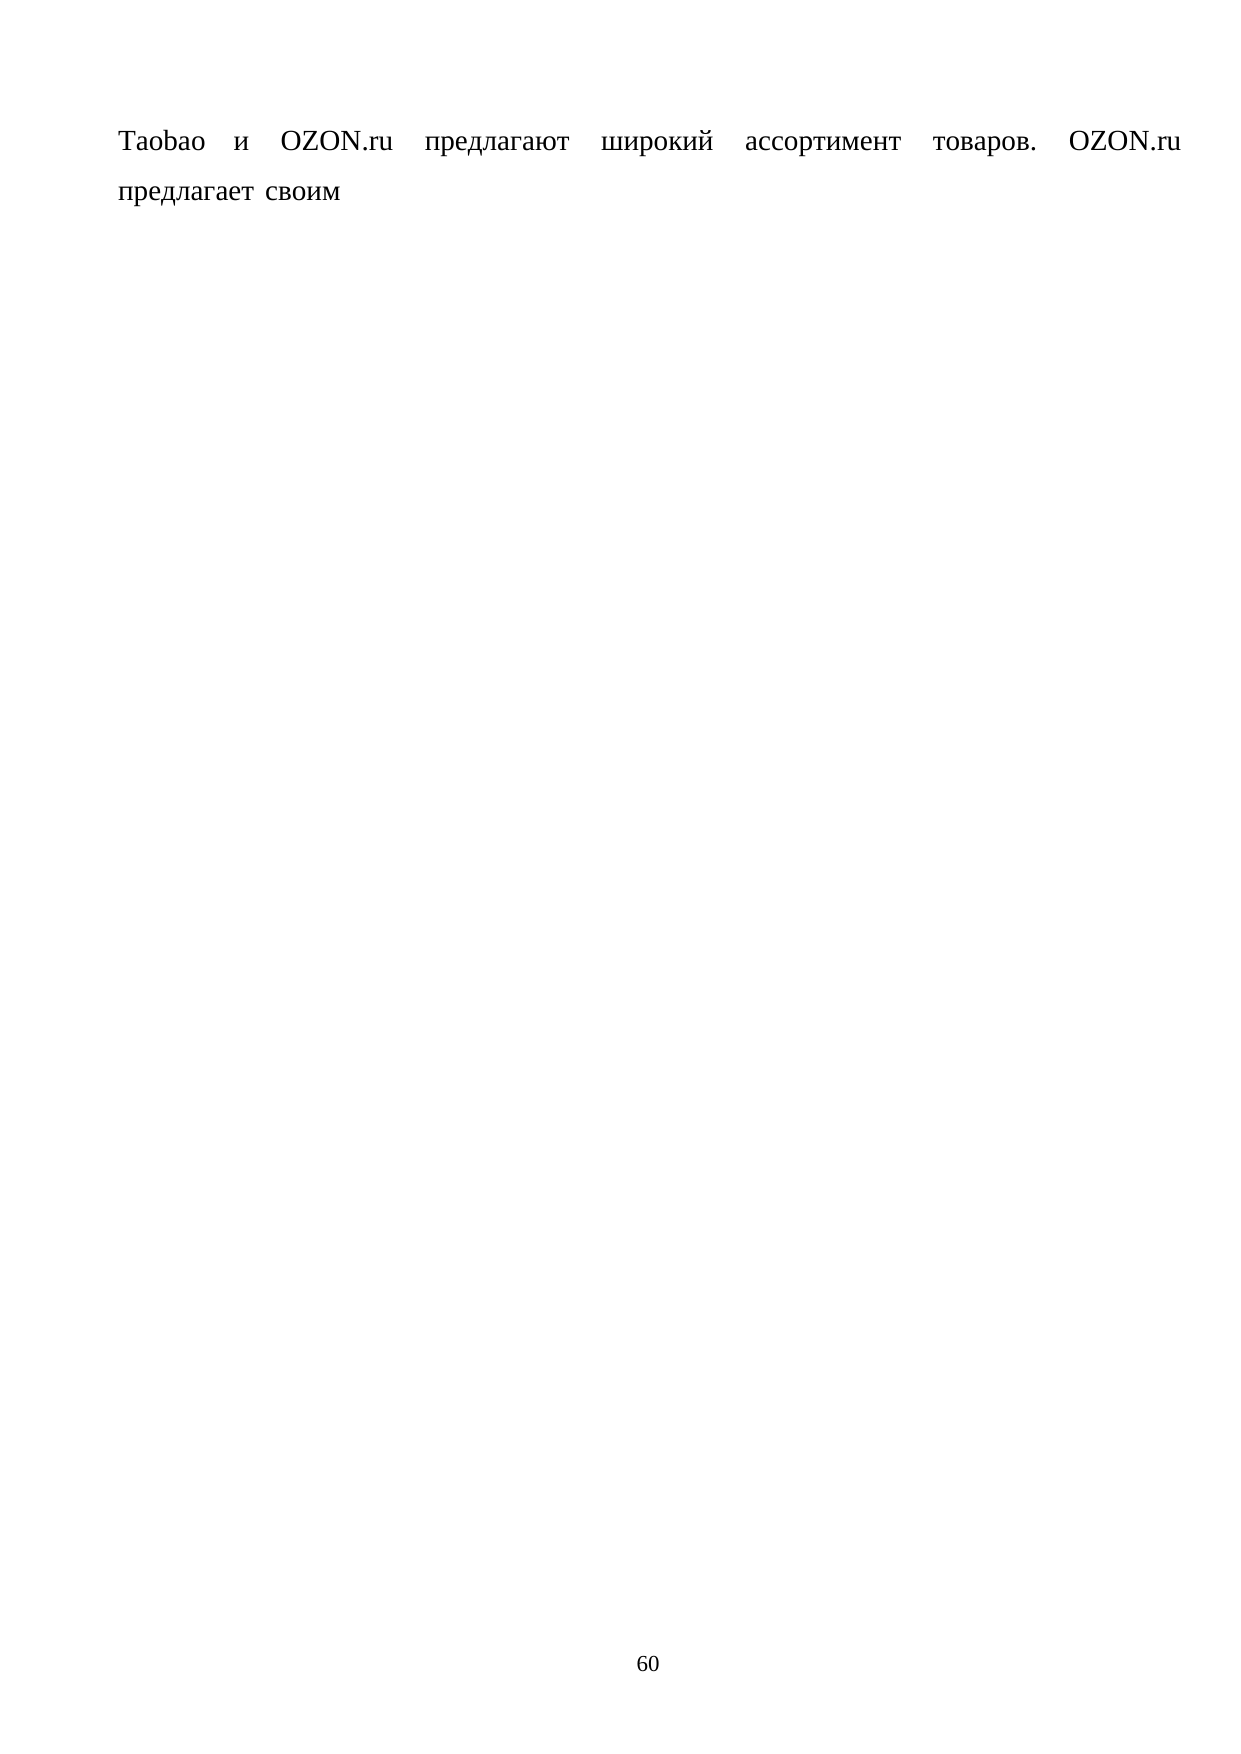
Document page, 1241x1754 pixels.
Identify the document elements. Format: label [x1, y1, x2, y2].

text [118, 123, 1181, 207]
